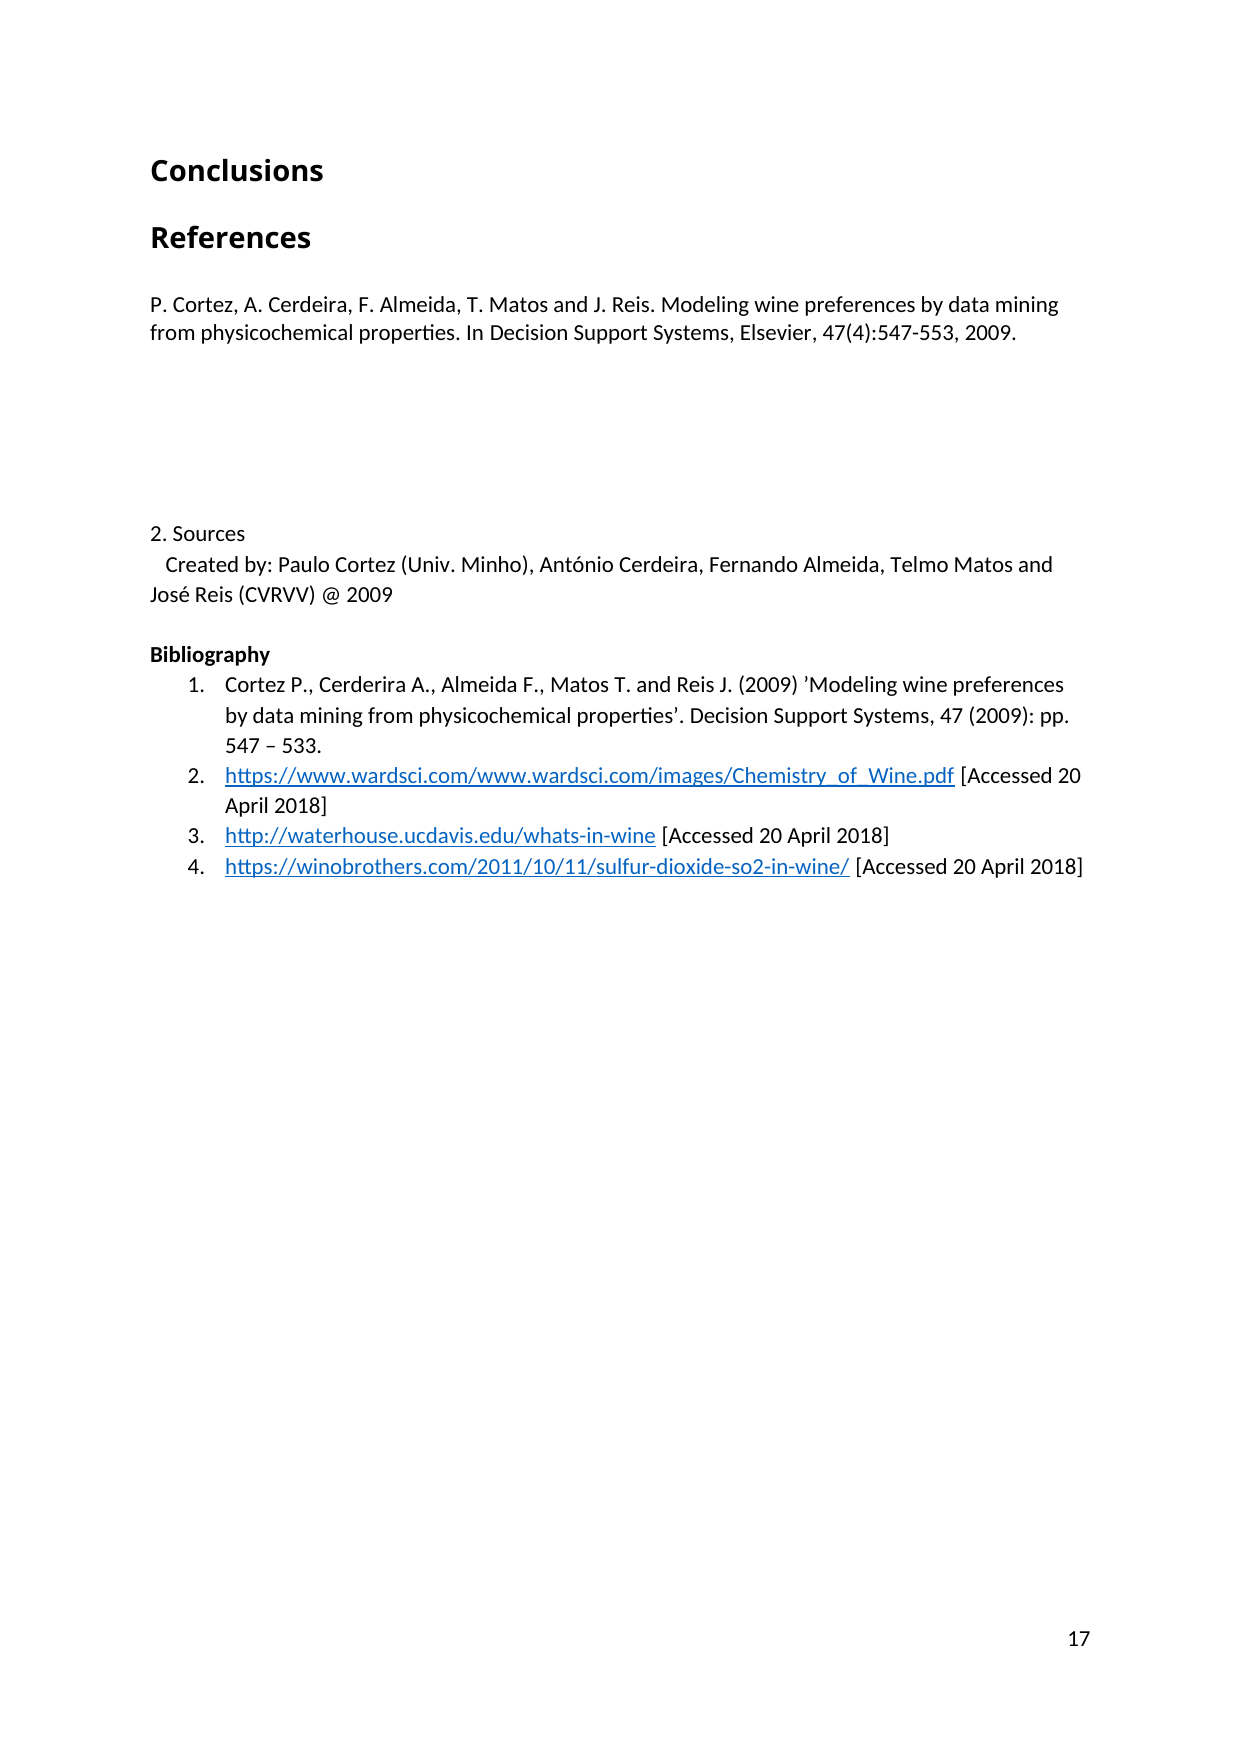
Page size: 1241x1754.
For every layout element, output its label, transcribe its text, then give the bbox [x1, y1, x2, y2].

text Bibliography [150, 640, 1090, 668]
text P. Cortez, A. Cerdeira, F. Almeida, T. Matos and J. Reis. Modeling wine preferences by data mining from physicochemical properties. In Decision Support Systems, Elsevier, 47(4):547-553, 2009. [150, 290, 1090, 346]
list http://waterhouse.ucdavis.edu/whats-in-wine [Accessed 20 April 2018] [187, 822, 1090, 850]
subtitle References [150, 218, 1090, 257]
text 2. Sources [150, 519, 1090, 548]
subtitle Conclusions [150, 150, 1090, 190]
list https://www.wardsci.com/www.wardsci.com/images/Chemistry_of_Wine.pdf [Accessed 20 April 2018] [187, 761, 1090, 819]
list https://winobrothers.com/2011/10/11/sulfur-dioxide-so2-in-wine/ [Accessed 20 April 2018] [187, 852, 1090, 880]
text Created by: Paulo Cortez (Univ. Minho), António Cerdeira, Fernando Almeida, Telmo Matos and José Reis (CVRVV) @ 2009 [150, 550, 1090, 608]
list Cortez P., Cerderira A., Almeida F., Matos T. and Reis J. (2009) ’Modeling wine preferences by data mining from physicochemical properties’. Decision Support Systems, 47 (2009): pp. 547 – 533. [187, 671, 1090, 759]
